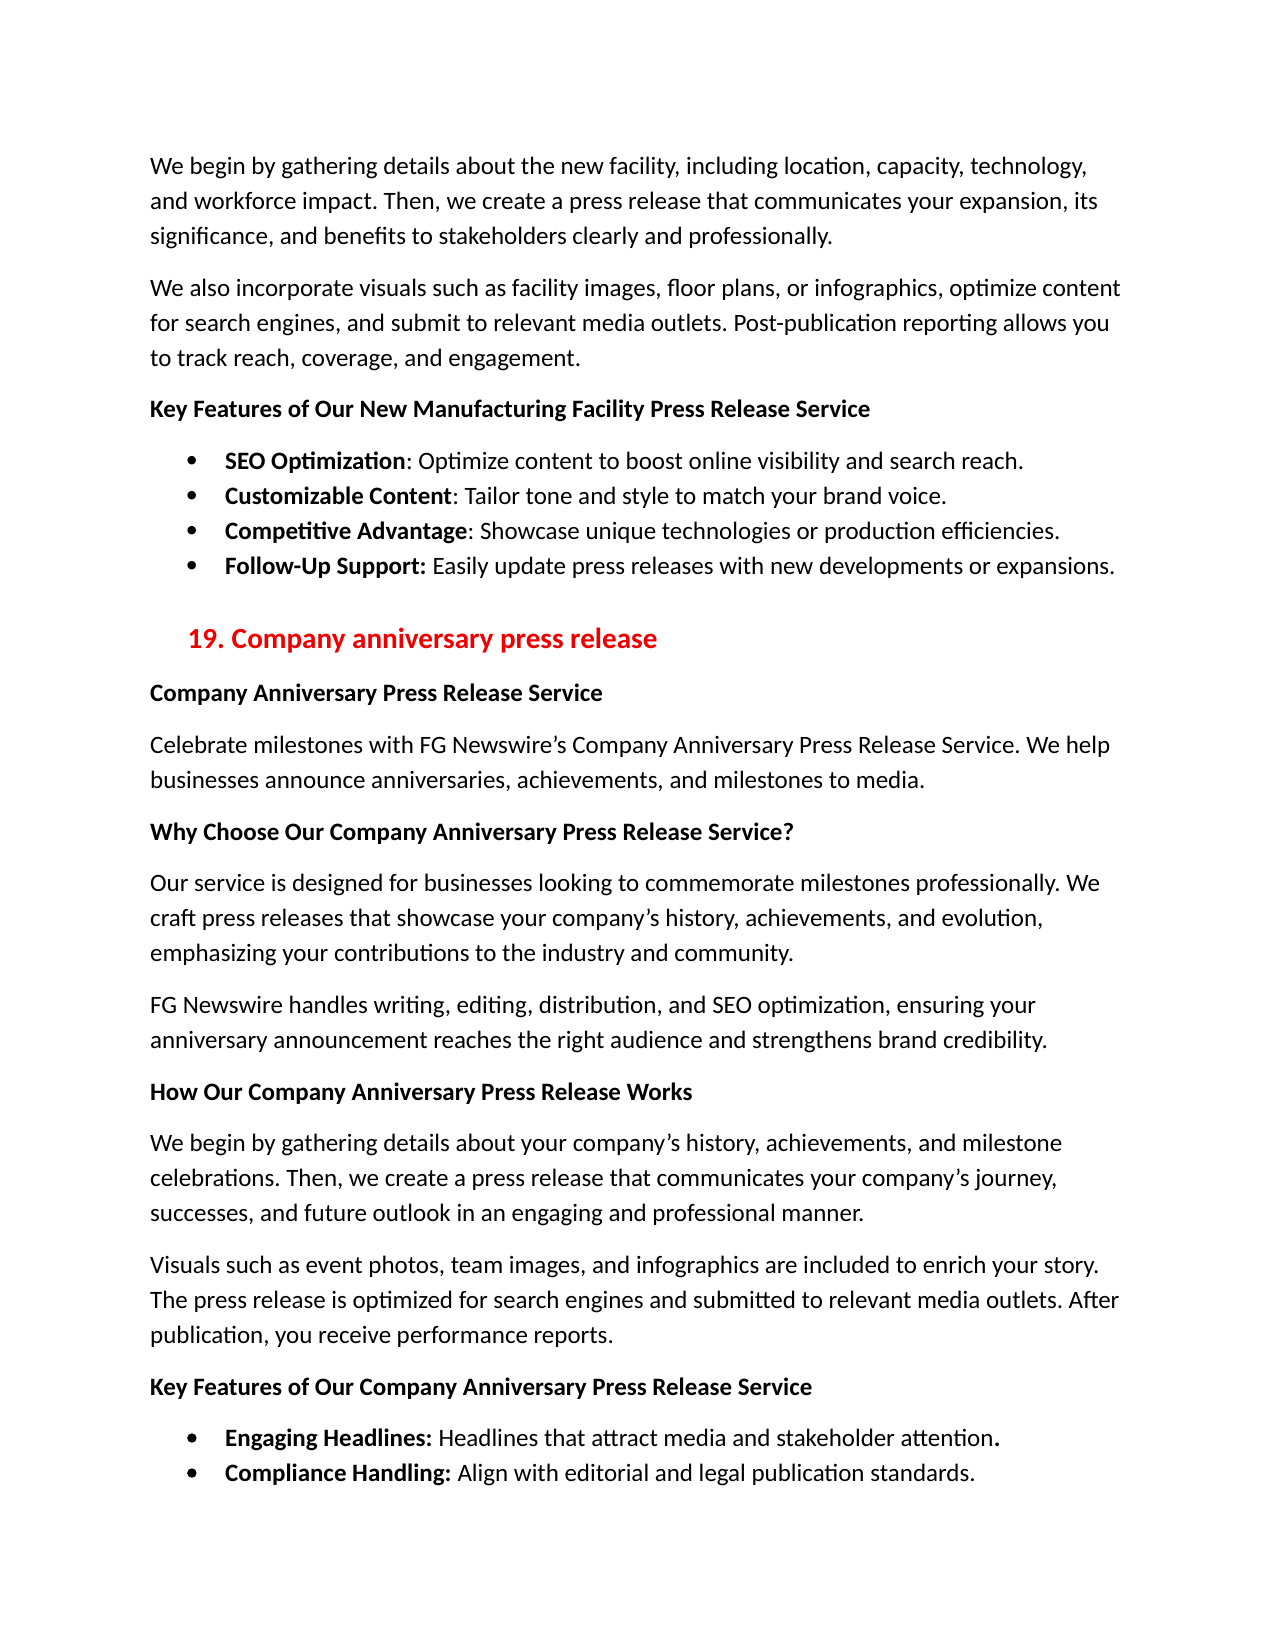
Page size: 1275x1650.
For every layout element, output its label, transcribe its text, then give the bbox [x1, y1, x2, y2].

list Follow-Up Support: Easily update press releases with new developments or expansions. [187, 550, 1125, 581]
text We also incorporate visuals such as facility images, floor plans, or infographics, optimize content for search engines, and submit to relevant media outlets. Post-publication reporting allows you to track reach, coverage, and engagement. [150, 272, 1125, 372]
list Customizable Content: Tailor tone and style to match your brand voice. [187, 480, 1125, 511]
list Company anniversary press release [187, 620, 1125, 656]
text Celebrate milestones with FG Newswire’s Company Anniversary Press Release Service. We help businesses announce anniversaries, achievements, and milestones to media. [150, 729, 1125, 795]
text Key Features of Our Company Anniversary Press Release Service [150, 1371, 1125, 1401]
list Engaging Headlines: Headlines that attract media and stakeholder attention. [187, 1423, 1125, 1453]
text Key Features of Our New Manufacturing Facility Press Release Service [150, 393, 1125, 424]
text How Our Company Anniversary Press Release Works [150, 1076, 1125, 1106]
list Compliance Handling: Align with editorial and legal publication standards. [187, 1458, 1125, 1488]
list Competitive Advantage: Showcase unique technologies or production efficiencies. [187, 515, 1125, 546]
text Our service is designed for businesses looking to commemorate milestones professionally. We craft press releases that showcase your company’s history, achievements, and evolution, emphasizing your contributions to the industry and community. [150, 868, 1125, 968]
text We begin by gathering details about your company’s history, achievements, and milestone celebrations. Then, we create a press release that communicates your company’s journey, successes, and future outlook in an engaging and professional manner. [150, 1128, 1125, 1228]
list SEO Optimization: Optimize content to boost online visibility and search reach. [187, 445, 1125, 476]
text Visuals such as event photos, team images, and infographics are included to enrich your story. The press release is optimized for search engines and submitted to relevant media outlets. After publication, you receive performance reports. [150, 1249, 1125, 1350]
text Why Choose Our Company Anniversary Press Release Service? [150, 816, 1125, 846]
text We begin by gathering details about the new facility, including location, capacity, technology, and workforce impact. Then, we create a press release that communicates your expansion, its significance, and benefits to stakeholders clearly and professionally. [150, 150, 1125, 251]
text Company Anniversary Press Release Service [150, 678, 1125, 708]
text FG Newswire handles writing, editing, distribution, and SEO optimization, ensuring your anniversary announcement reaches the right audience and strengthens brand credibility. [150, 989, 1125, 1055]
